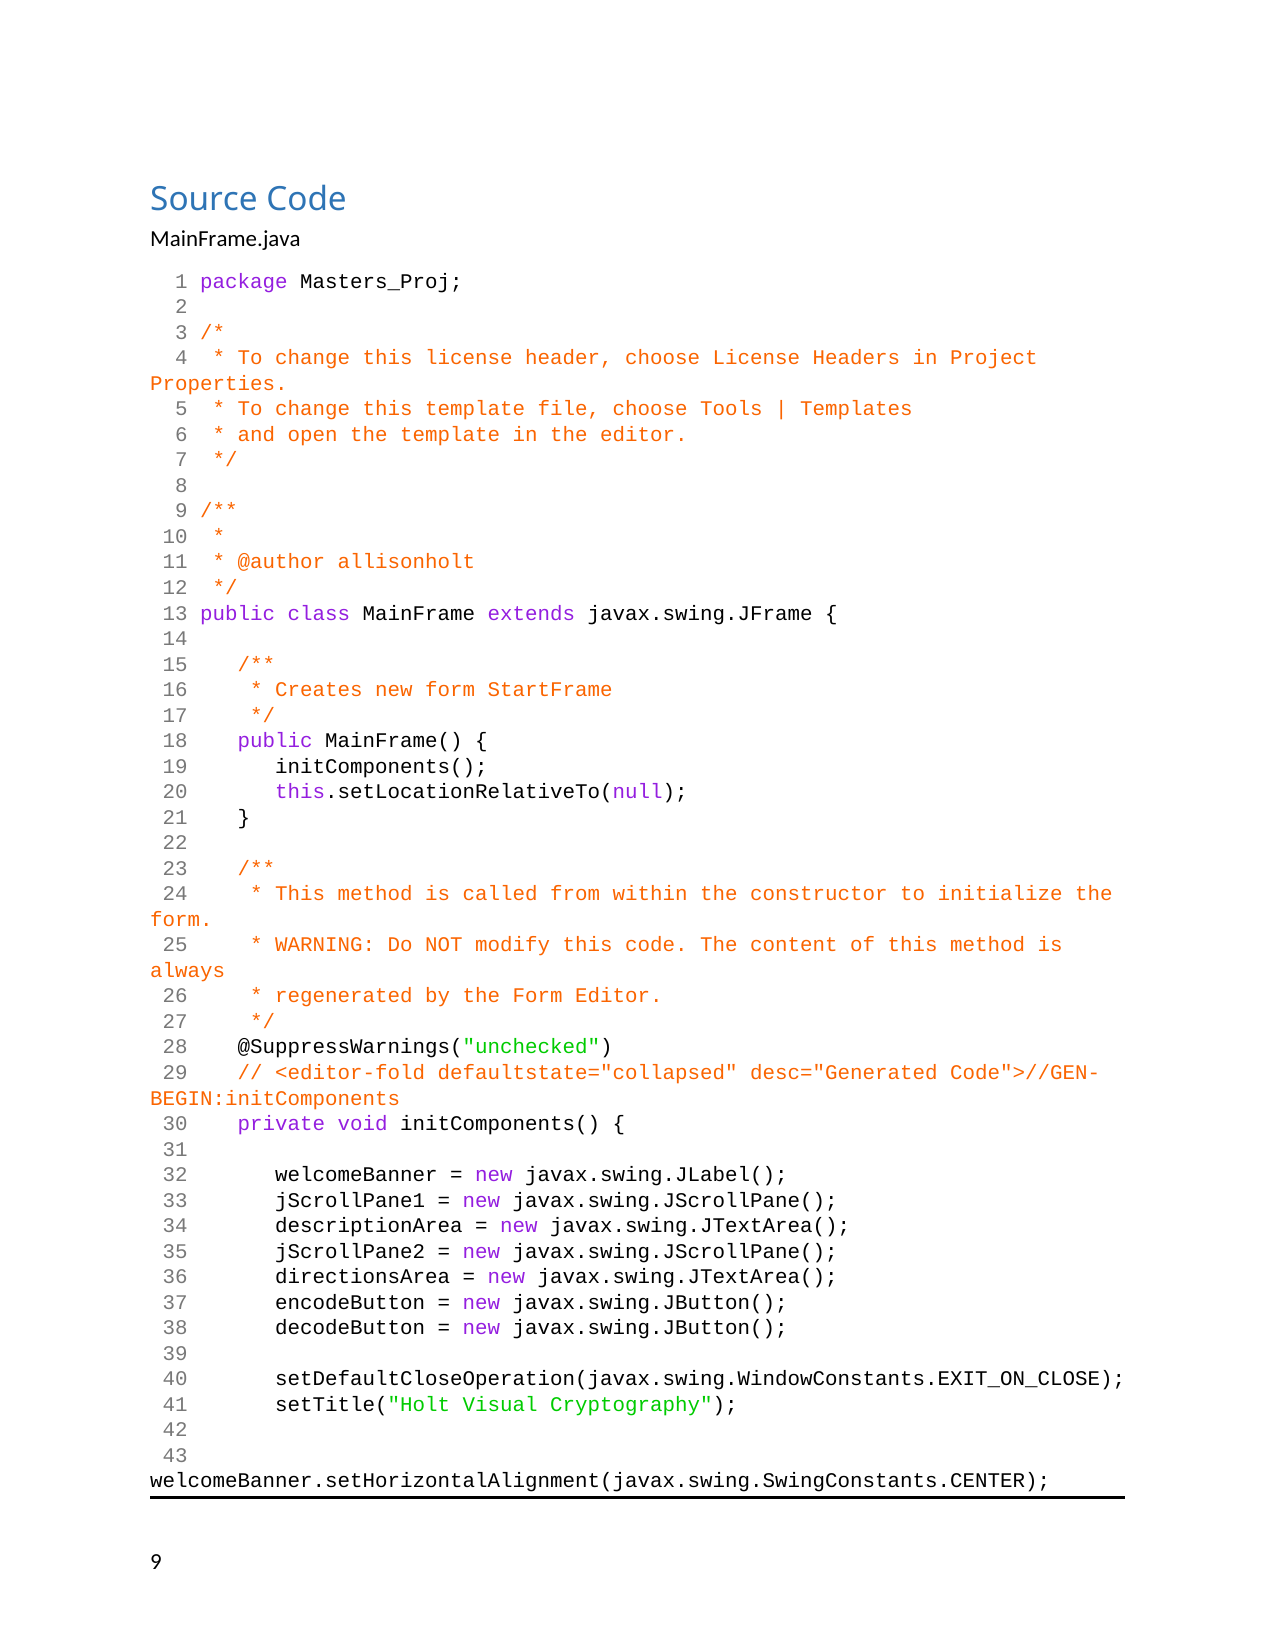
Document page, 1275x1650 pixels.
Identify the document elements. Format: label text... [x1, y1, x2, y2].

text MainFrame.java [150, 224, 1125, 252]
subtitle Source Code [150, 175, 1125, 220]
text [150, 271, 1125, 1496]
